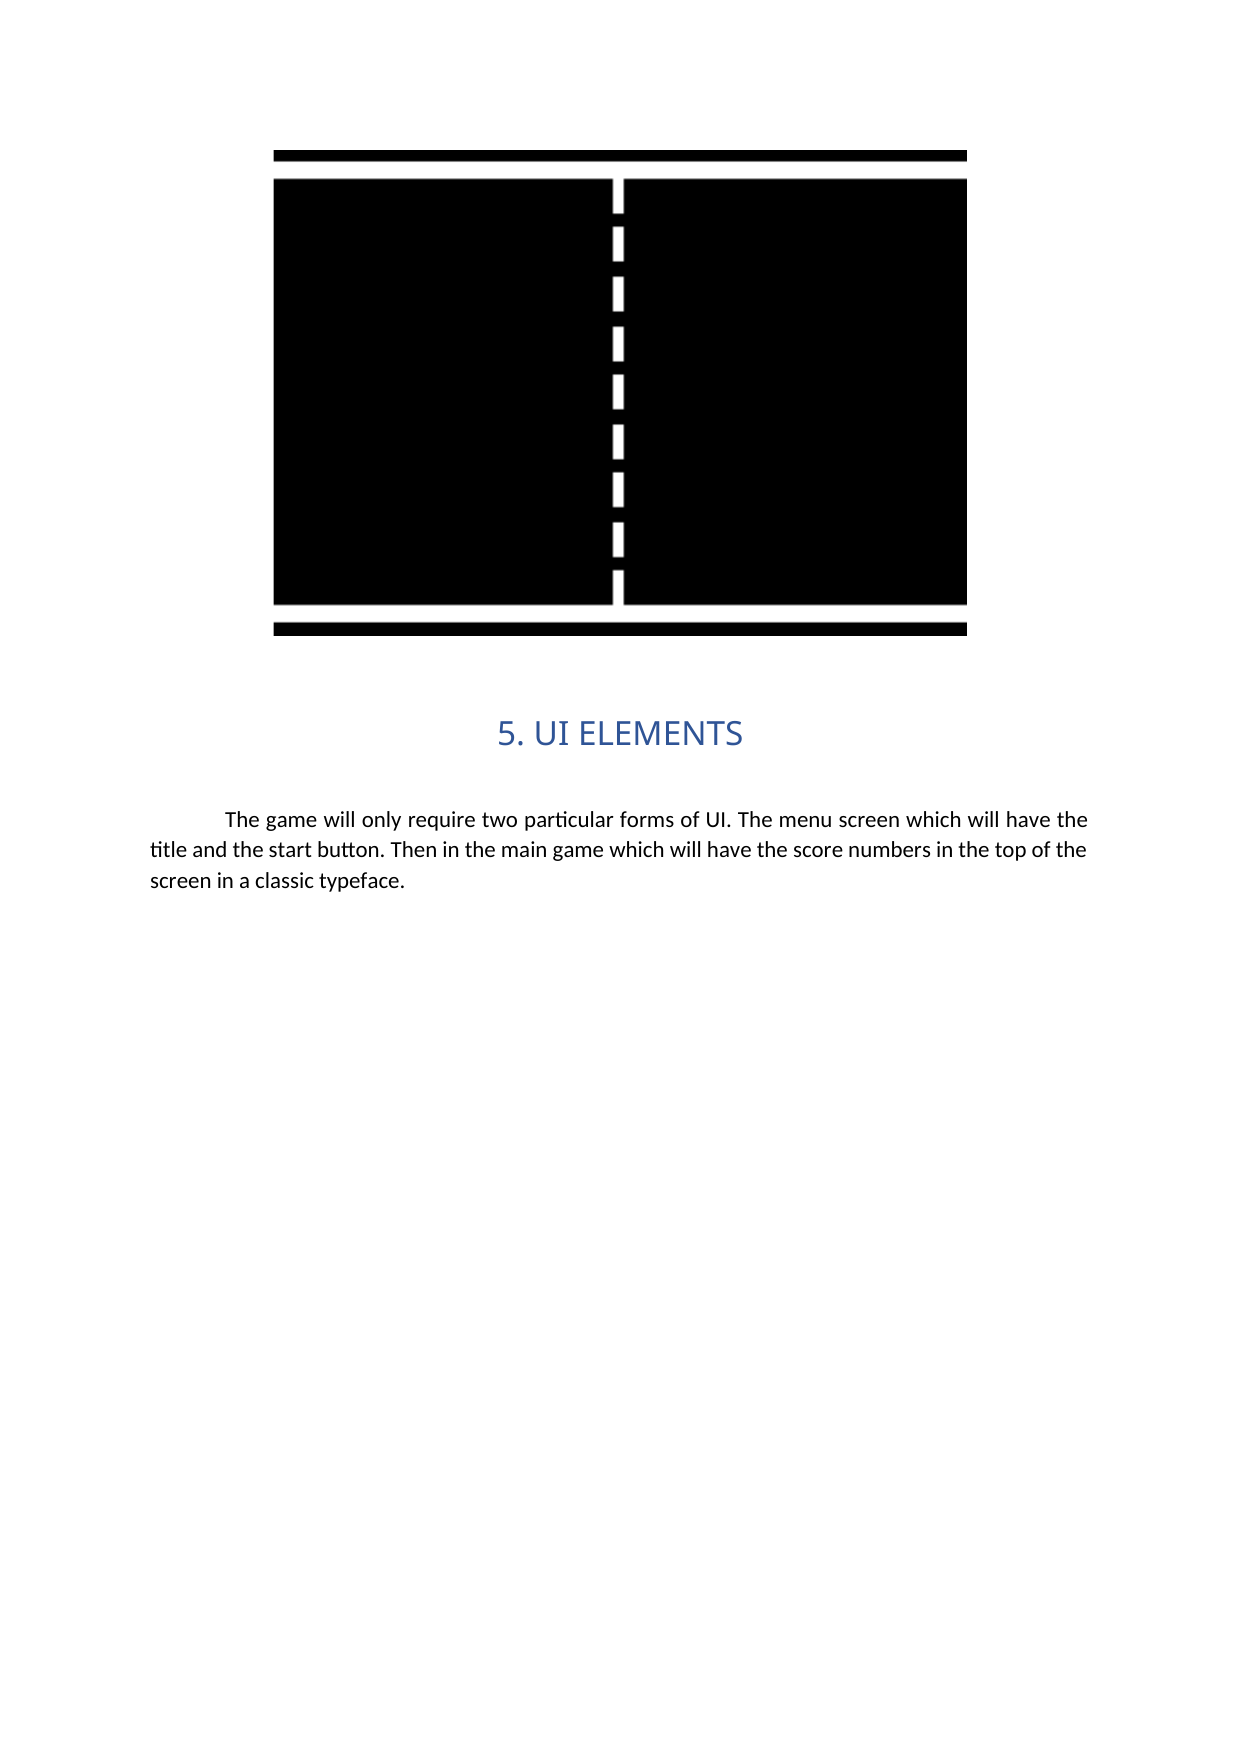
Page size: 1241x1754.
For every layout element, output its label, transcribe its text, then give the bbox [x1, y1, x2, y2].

subtitle 5. UI ELEMENTS [150, 709, 1090, 755]
picture [273, 150, 967, 636]
text The game will only require two particular forms of UI. The menu screen which will have the title and the start button. Then in the main game which will have the score numbers in the top of the screen in a classic typeface. [150, 805, 1090, 894]
